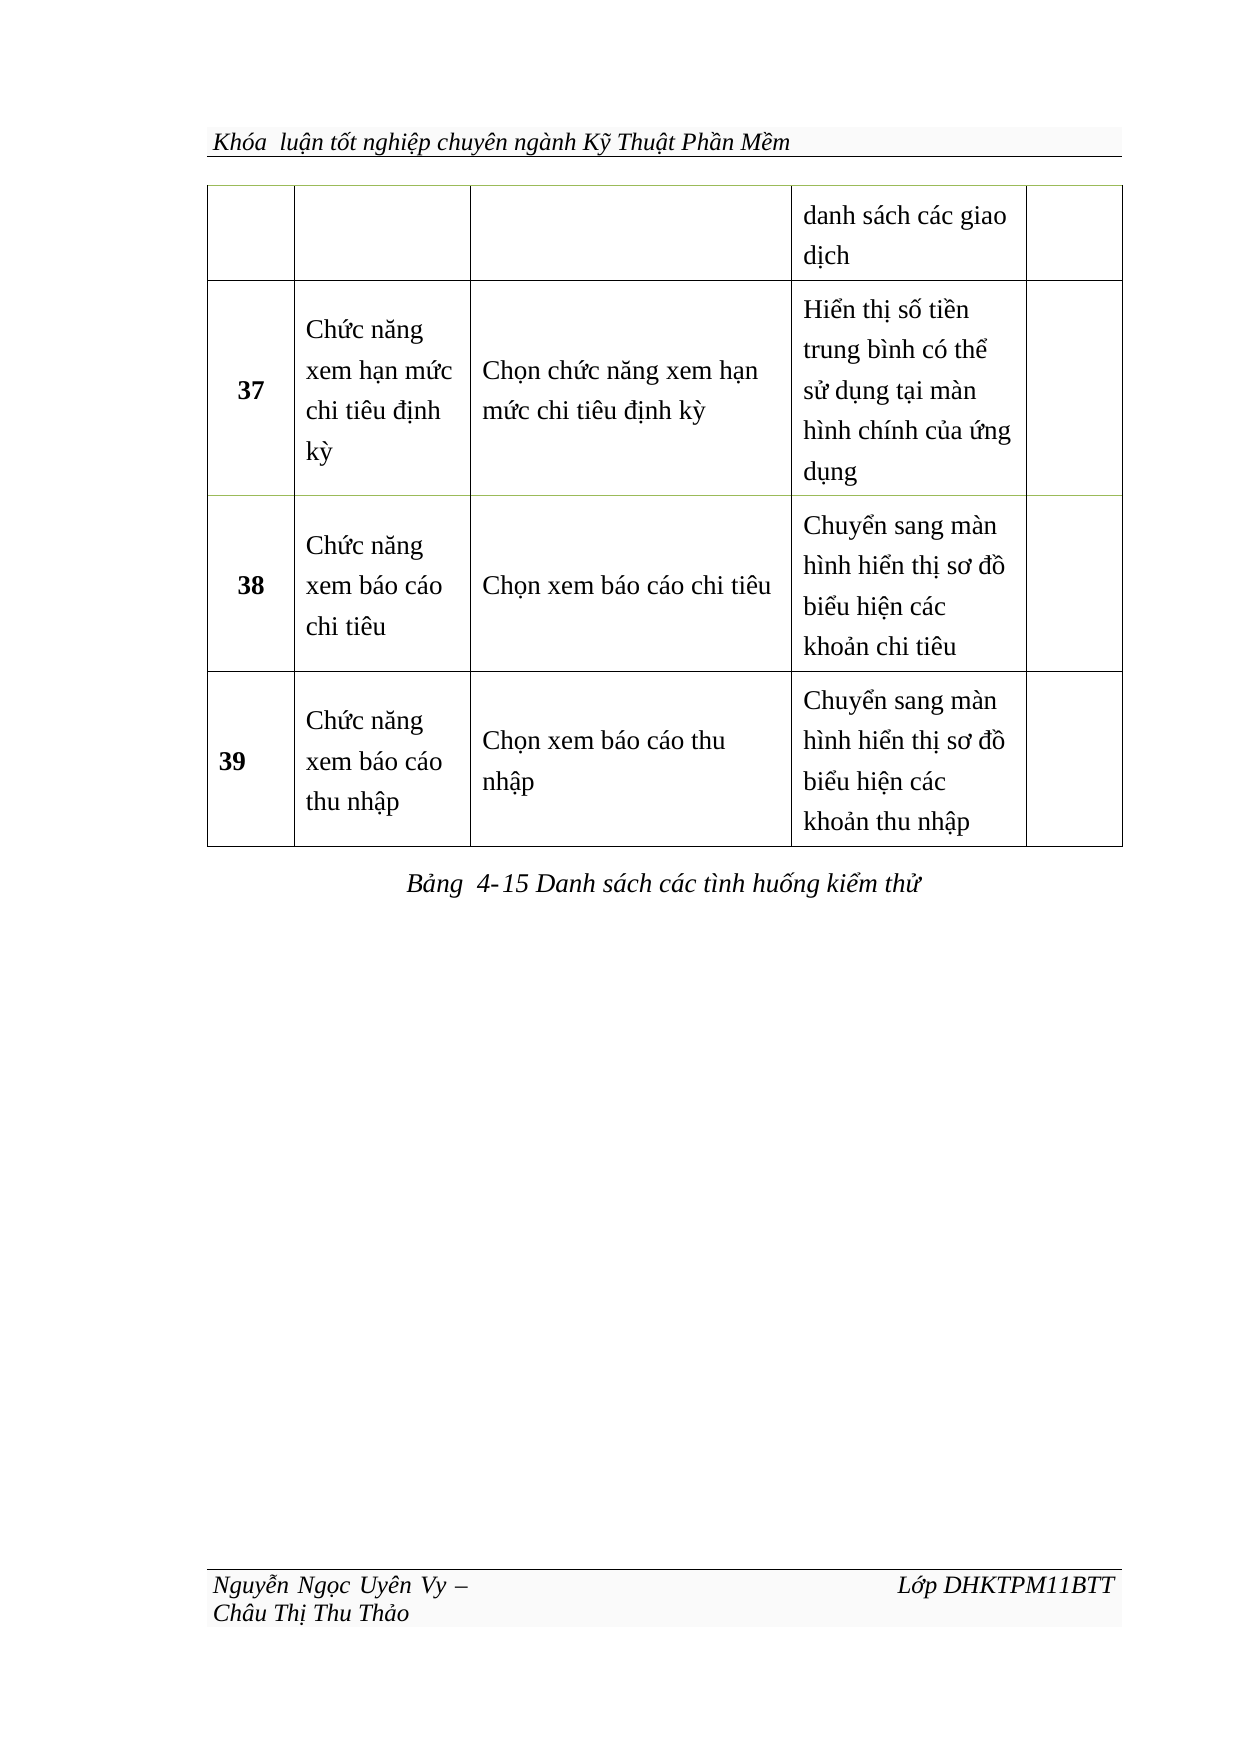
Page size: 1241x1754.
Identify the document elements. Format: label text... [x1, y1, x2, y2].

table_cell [792, 186, 1026, 280]
table_cell 36 [208, 186, 294, 280]
table_cell Chuyển sang màn hình hiển thị sơ đồ biểu hiện các khoản chi tiêu [792, 496, 1026, 671]
table_cell 37 [208, 281, 294, 495]
table_cell 38 [208, 496, 294, 671]
table_cell Chuyển sang màn hình hiển thị sơ đồ biểu hiện các khoản thu nhập [792, 672, 1026, 846]
table_cell [1027, 281, 1122, 495]
table_cell Chọn xem báo cáo chi tiêu [471, 496, 791, 671]
table_cell [1027, 186, 1122, 280]
table_cell Chức năng xem báo cáo chi tiêu [295, 496, 470, 671]
table_cell Chọn xem báo cáo thu nhập [471, 672, 791, 846]
table_cell Chức năng xem báo cáo thu nhập [295, 672, 470, 846]
table_cell 39 [208, 672, 294, 846]
table_cell [1027, 496, 1122, 671]
table_cell Chọn chức năng xem hạn mức chi tiêu định kỳ [471, 281, 791, 495]
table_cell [471, 186, 791, 280]
table_cell Chức năng xem hạn mức chi tiêu định kỳ [295, 281, 470, 495]
table_cell Hiển thị số tiền trung bình có thể sử dụng tại màn hình chính của ứng dụng [792, 281, 1026, 495]
table_cell [1027, 672, 1122, 846]
